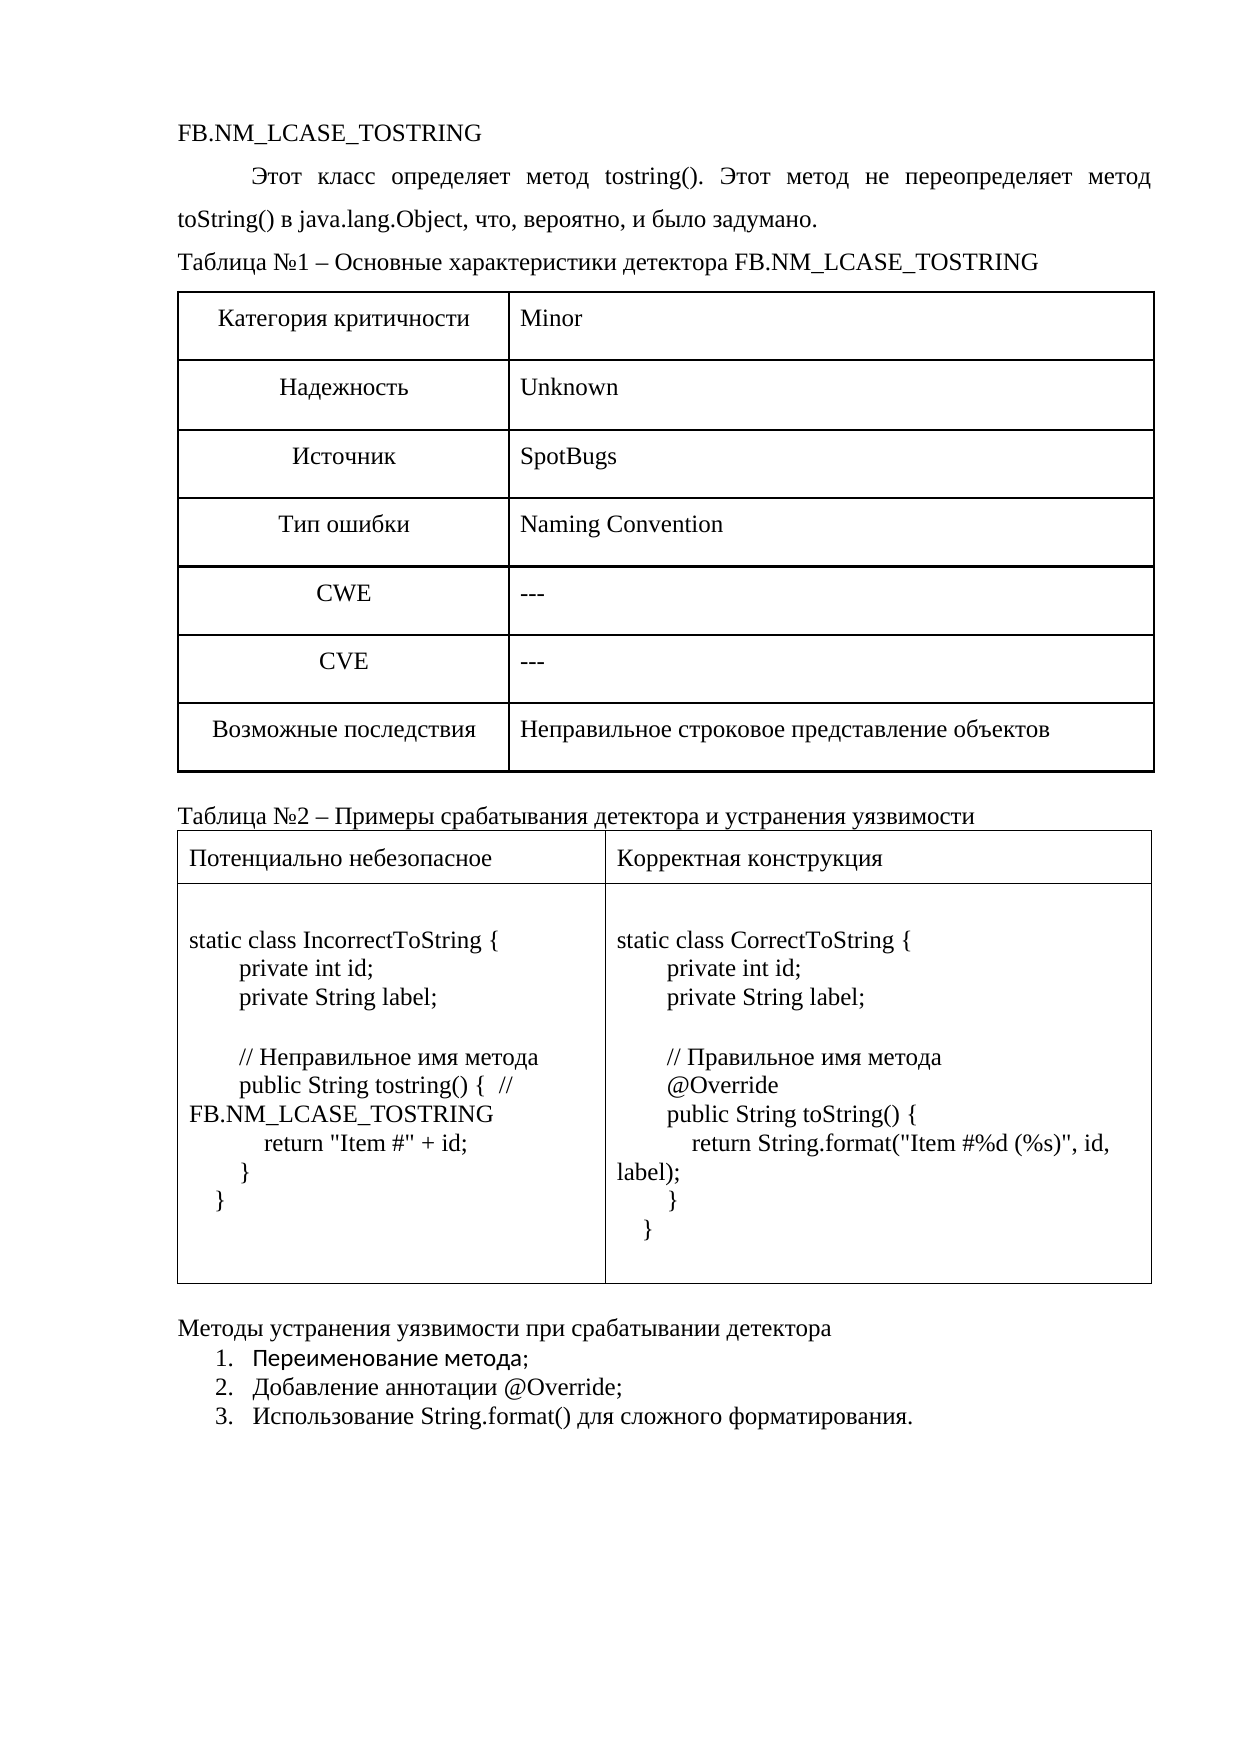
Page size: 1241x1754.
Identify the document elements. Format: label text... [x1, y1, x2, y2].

table_cell Неправильное строковое представление объектов [510, 704, 1153, 770]
table_cell CVE [179, 636, 508, 702]
table_cell static class CorrectToString { private int id; private String label; // Правильное имя метода @Override public String toString() { return String.format("Item #%d (%s)", id, label); } } [606, 884, 1151, 1283]
table_cell Источник [179, 431, 508, 497]
table_cell Unknown [510, 361, 1153, 428]
text Таблица №1 – Основные характеристики детектора FB.NM_LCASE_TOSTRING [177, 247, 1152, 276]
table_cell SpotBugs [510, 431, 1153, 497]
table_cell Надежность [179, 361, 508, 428]
table_cell Тип ошибки [179, 499, 508, 565]
list Добавление аннотации @Override; [215, 1372, 1152, 1401]
table_cell --- [510, 636, 1153, 702]
table_cell Naming Convention [510, 499, 1153, 565]
list Переименование метода; [215, 1342, 1152, 1372]
text Этот класс определяет метод tostring(). Этот метод не переопределяет метод toString() в java.lang.Object, что, вероятно, и было задумано. [177, 161, 1152, 233]
table_header Категория критичности [179, 293, 508, 359]
text Таблица №2 – Примеры срабатывания детектора и устранения уязвимости [177, 801, 1152, 830]
table_cell CWE [179, 568, 508, 634]
table_header Корректная конструкция [606, 831, 1151, 883]
text FB.NM_LCASE_TOSTRING [177, 118, 1152, 147]
table_header Minor [510, 293, 1153, 359]
table_header Потенциально небезопасное [178, 831, 605, 883]
table_cell static class IncorrectToString { private int id; private String label; // Неправильное имя метода public String tostring() { // FB.NM_LCASE_TOSTRING return "Item #" + id; } } [178, 884, 605, 1283]
table_cell --- [510, 568, 1153, 634]
list Использование String.format() для сложного форматирования. [215, 1401, 1152, 1430]
table_cell Возможные последствия [179, 704, 508, 770]
text Методы устранения уязвимости при срабатывании детектора [177, 1313, 1152, 1342]
